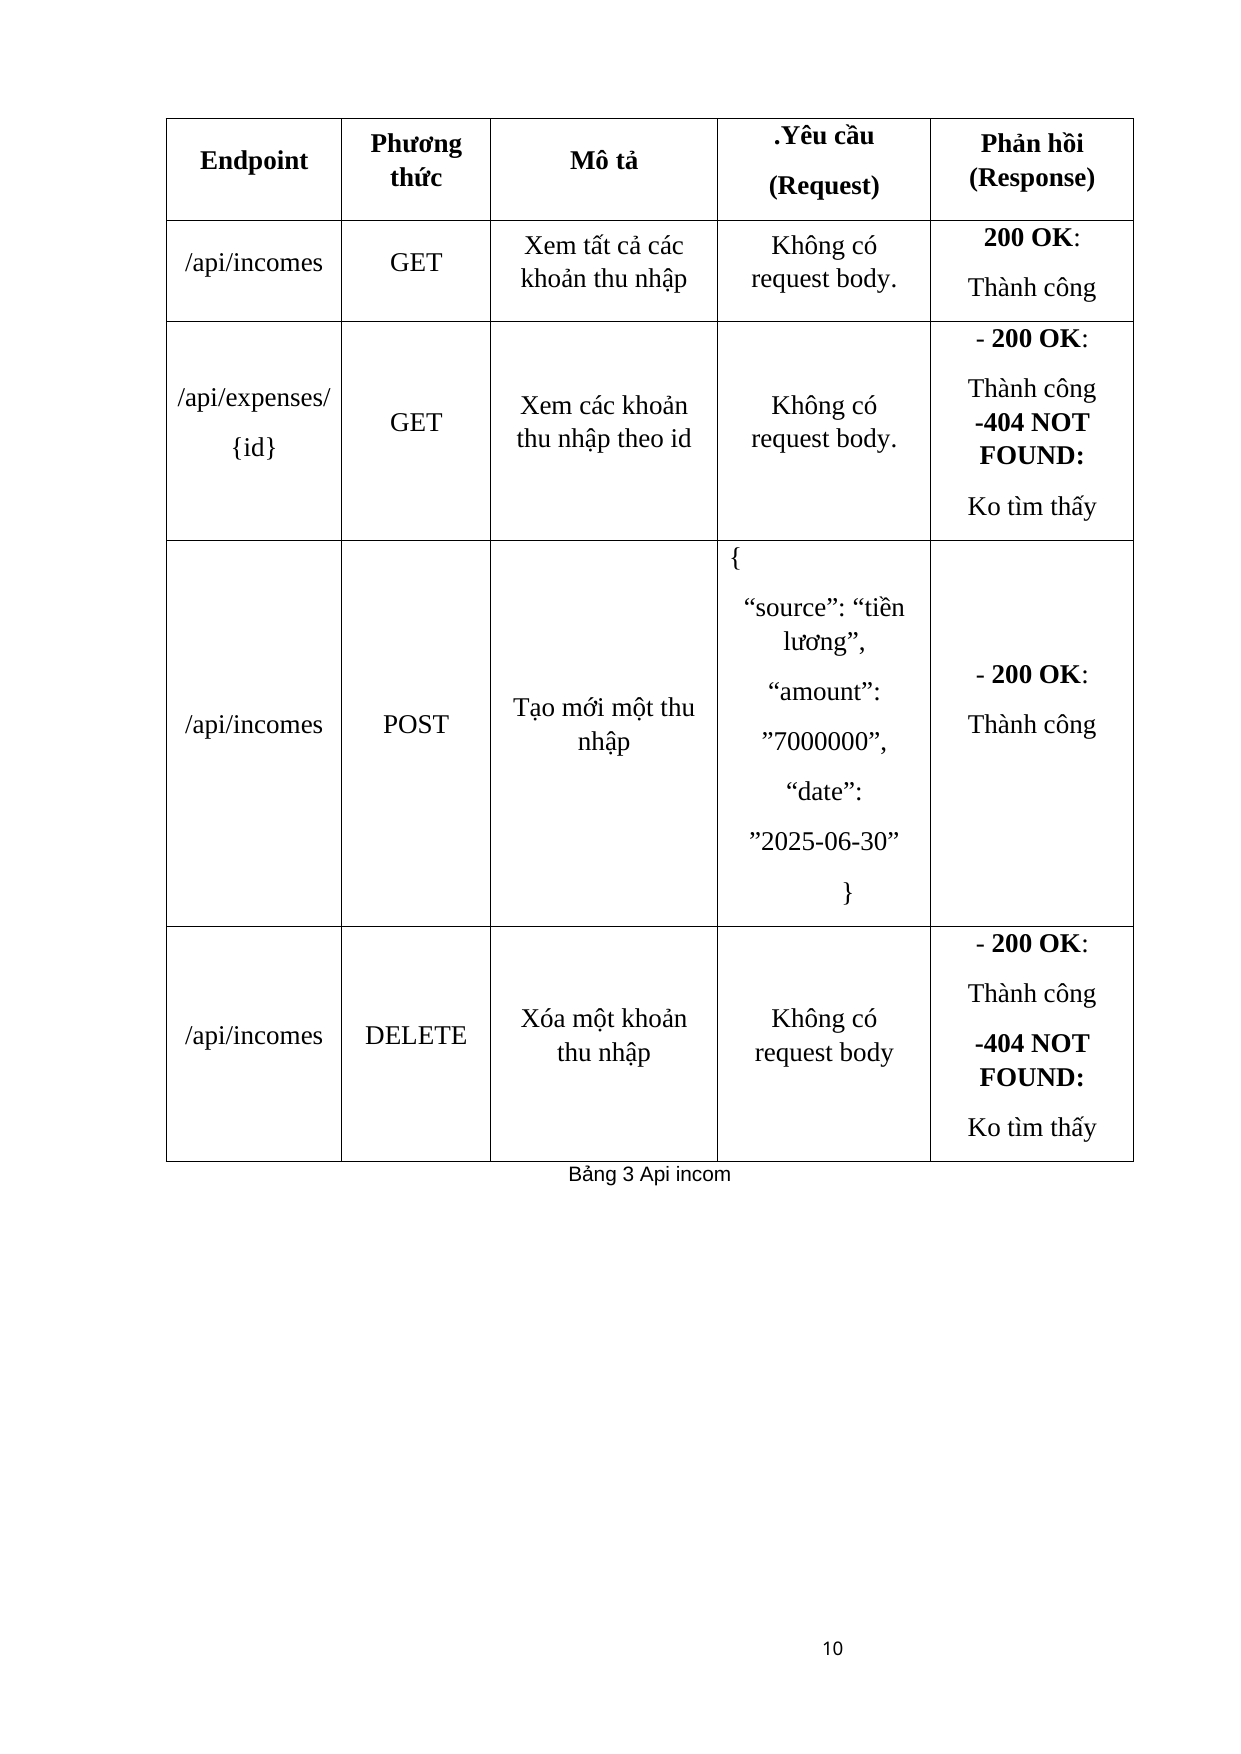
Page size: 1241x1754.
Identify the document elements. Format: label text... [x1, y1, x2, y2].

table_cell 200 OK: Thành công [931, 221, 1133, 321]
table_cell POST [342, 541, 490, 926]
table_header Mô tả [491, 119, 717, 219]
table_cell - 200 OK: Thành công -404 NOT FOUND: Ko tìm thấy [931, 322, 1133, 540]
table_cell DELETE [342, 927, 490, 1161]
text Bảng 3 Api incom [177, 1162, 1122, 1186]
table_cell /api/expenses/ {id} [167, 322, 341, 540]
table_cell /api/incomes [167, 541, 341, 926]
table_cell Không có request body. [718, 322, 930, 540]
table_cell Không có request body [718, 927, 930, 1161]
table_header Phản hồi (Response) [931, 119, 1133, 219]
table_cell GET [342, 322, 490, 540]
table_cell GET [342, 221, 490, 321]
table_cell Tạo mới một thu nhập [491, 541, 717, 926]
table_cell Xem các khoản thu nhập theo id [491, 322, 717, 540]
table_cell Không có request body. [718, 221, 930, 321]
table_cell /api/incomes [167, 221, 341, 321]
table_cell Xóa một khoản thu nhập [491, 927, 717, 1161]
table_header Phương thức [342, 119, 490, 219]
table_cell Xem tất cả các khoản thu nhập [491, 221, 717, 321]
table_cell - 200 OK: Thành công -404 NOT FOUND: Ko tìm thấy [931, 927, 1133, 1161]
table_header .Yêu cầu (Request) [718, 119, 930, 219]
table_cell { “source”: “tiền lương”, “amount”: ”7000000”, “date”: ”2025-06-30” } [718, 541, 930, 926]
table_cell - 200 OK: Thành công [931, 541, 1133, 926]
table_cell /api/incomes [167, 927, 341, 1161]
table_header Endpoint [167, 119, 341, 219]
